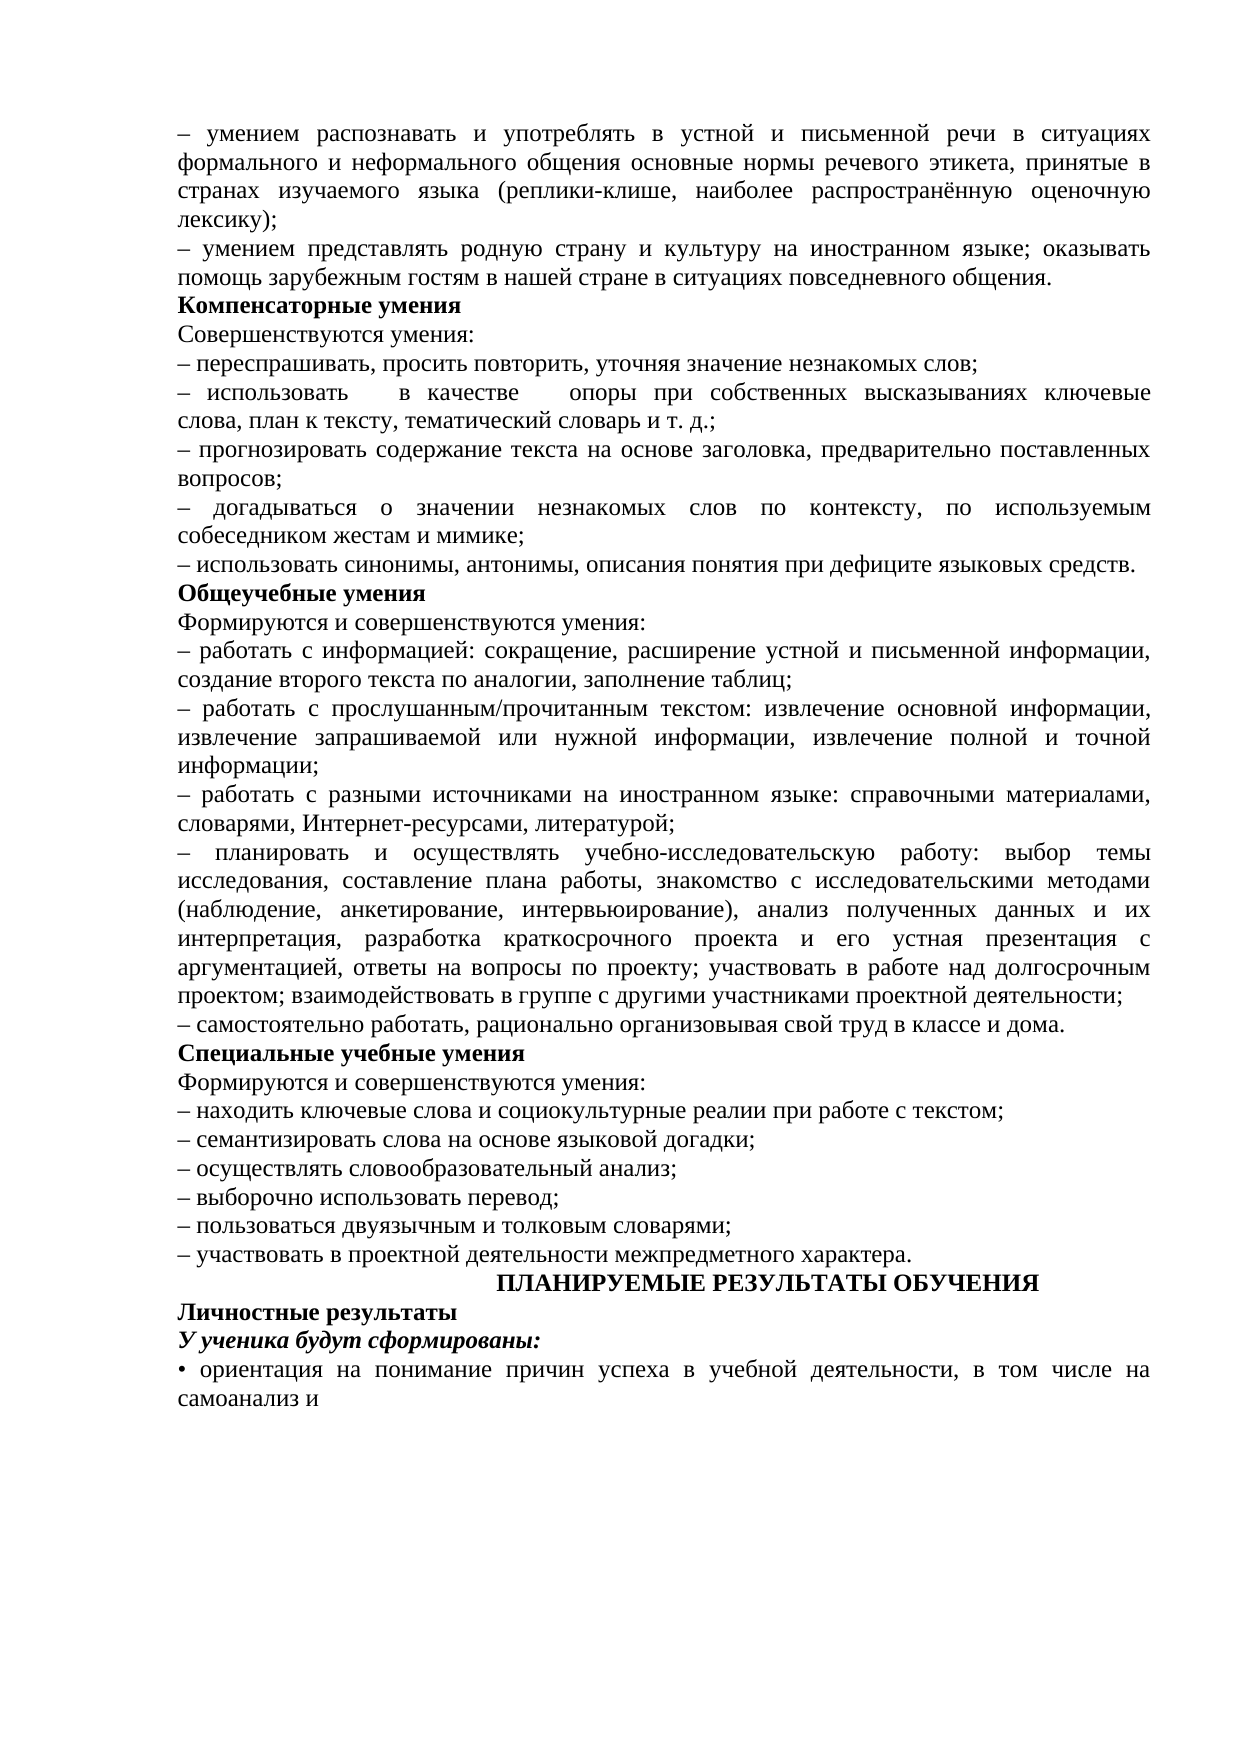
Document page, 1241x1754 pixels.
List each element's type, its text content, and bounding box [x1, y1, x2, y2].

text – переспрашивать, просить повторить, уточняя значение незнакомых слов; [177, 348, 1152, 377]
text Совершенствуются умения: [177, 319, 1152, 348]
text Формируются и совершенствуются умения: [177, 1067, 1152, 1096]
text – использовать в качестве опоры при собственных высказываниях ключевые слова, план к тексту, тематический словарь и т. д.; [177, 377, 1152, 434]
text – участвовать в проектной деятельности межпредметного характера. [177, 1239, 1152, 1268]
text – находить ключевые слова и социокультурные реалии при работе с текстом; [177, 1096, 1152, 1124]
text – работать с разными источниками на иностранном языке: справочными материалами, словарями, Интернет-ресурсами, литературой; [177, 779, 1152, 837]
text У ученика будут сформированы: [177, 1326, 1152, 1354]
text – догадываться о значении незнакомых слов по контексту, по используемым собеседником жестам и мимике; [177, 492, 1152, 549]
text • ориентация на понимание причин успеха в учебной деятельности, в том числе на самоанализ и [177, 1354, 1152, 1412]
text Личностные результаты [177, 1297, 1152, 1326]
text Специальные учебные умения [177, 1038, 1152, 1067]
text – умением представлять родную страну и культуру на иностранном языке; оказывать помощь зарубежным гостям в нашей стране в ситуациях повседневного общения. [177, 233, 1152, 291]
text – использовать синонимы, антонимы, описания понятия при дефиците языковых средств. [177, 549, 1152, 578]
text – пользоваться двуязычным и толковым словарями; [177, 1211, 1152, 1239]
text – работать с прослушанным/прочитанным текстом: извлечение основной информации, извлечение запрашиваемой или нужной информации, извлечение полной и точной информации; [177, 693, 1152, 779]
text – самостоятельно работать, рационально организовывая свой труд в классе и дома. [177, 1009, 1152, 1038]
text – работать с информацией: сокращение, расширение устной и письменной информации, создание второго текста по аналогии, заполнение таблиц; [177, 636, 1152, 693]
text – умением распознавать и употреблять в устной и письменной речи в ситуациях формального и неформального общения основные нормы речевого этикета, принятые в странах изучаемого языка (реплики-клише, наиболее распространённую оценочную лексику); [177, 118, 1152, 233]
text – планировать и осуществлять учебно-исследовательскую работу: выбор темы исследования, составление плана работы, знакомство с исследовательскими методами (наблюдение, анкетирование, интервьюирование), анализ полученных данных и их интерпретация, разработка краткосрочного проекта и его устная презентация с аргументацией, ответы на вопросы по проекту; участвовать в работе над долгосрочным проектом; взаимодействовать в группе с другими участниками проектной деятельности; [177, 837, 1152, 1009]
text – прогнозировать содержание текста на основе заголовка, предварительно поставленных вопросов; [177, 434, 1152, 492]
text Компенсаторные умения [177, 291, 1152, 319]
text – осуществлять словообразовательный анализ; [177, 1153, 1152, 1182]
text Общеучебные умения [177, 578, 1152, 607]
text – семантизировать слова на основе языковой догадки; [177, 1124, 1152, 1153]
text – выборочно использовать перевод; [177, 1182, 1152, 1211]
text Формируются и совершенствуются умения: [177, 607, 1152, 636]
text ПЛАНИРУЕМЫЕ РЕЗУЛЬТАТЫ ОБУЧЕНИЯ [177, 1268, 1152, 1297]
